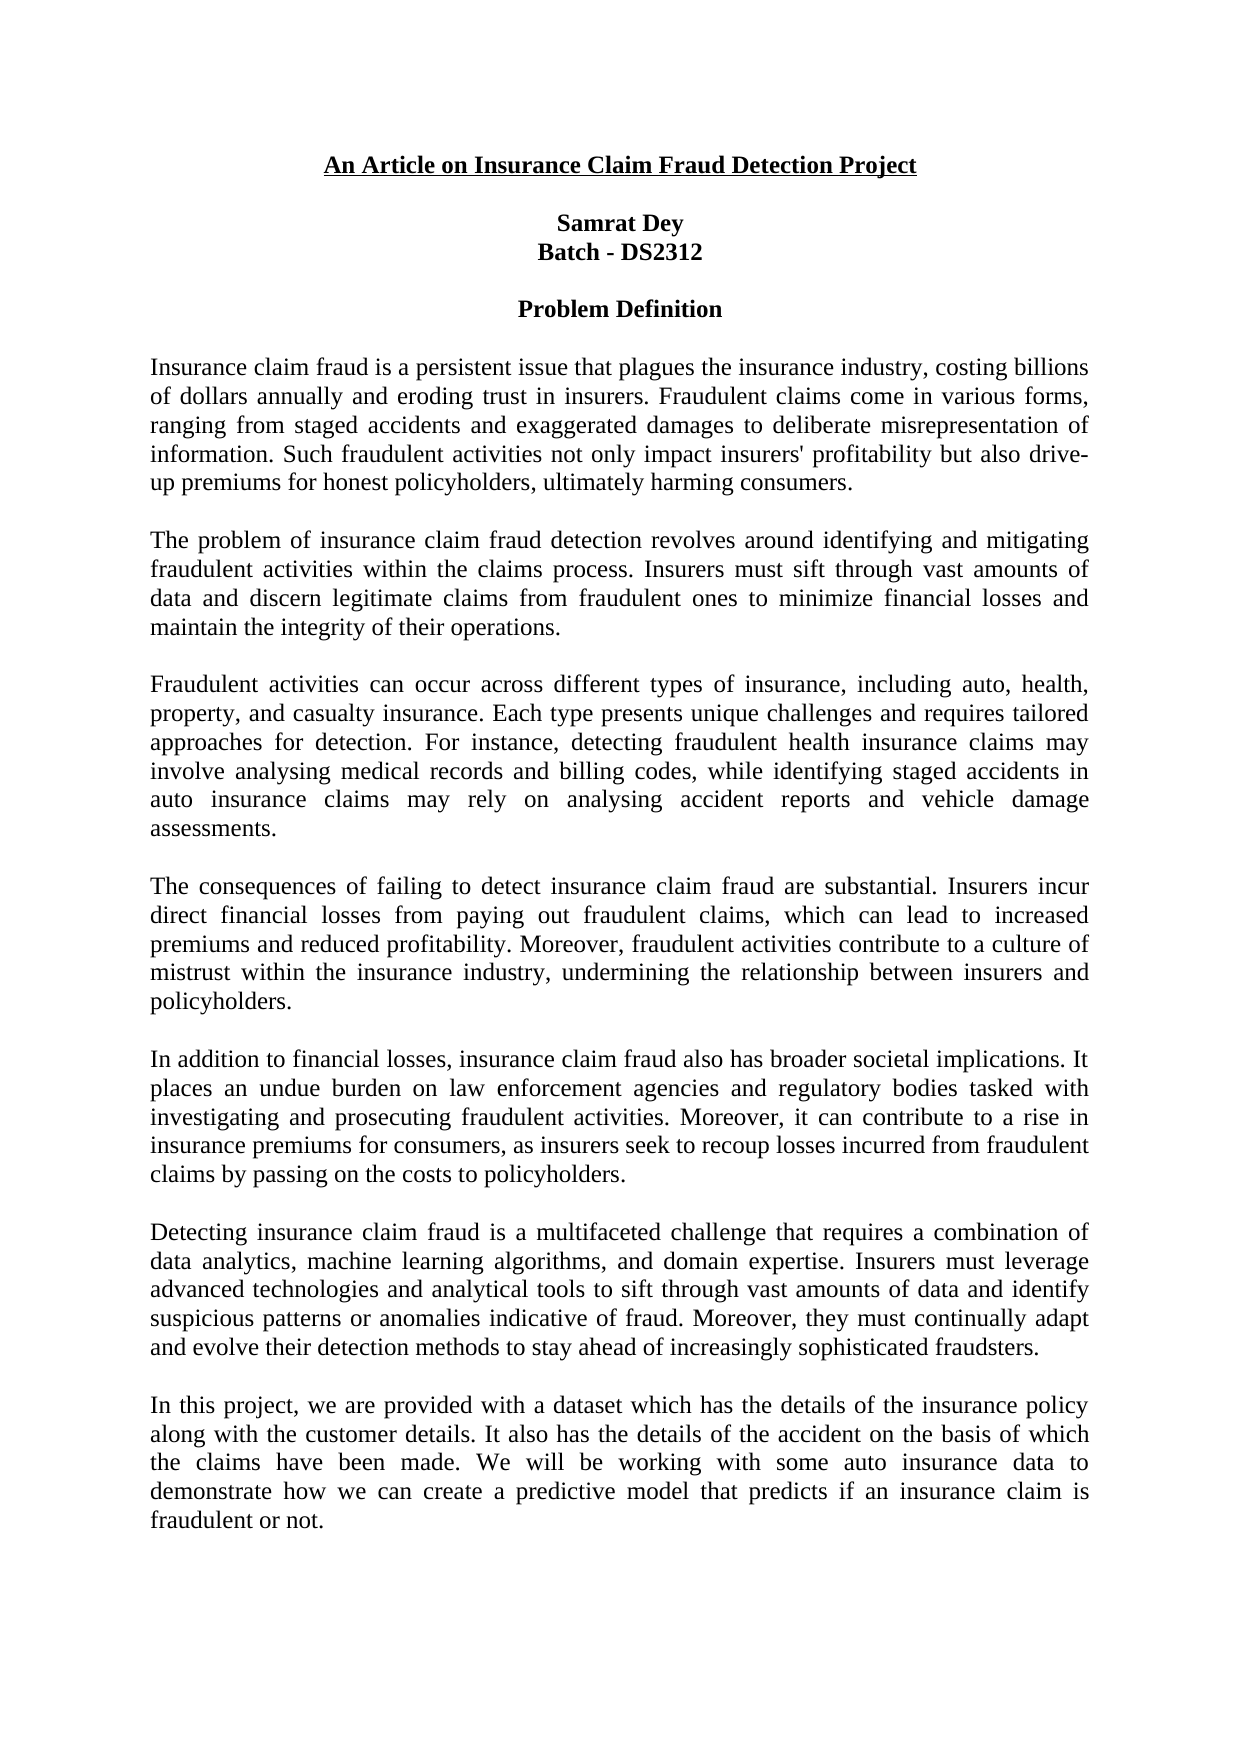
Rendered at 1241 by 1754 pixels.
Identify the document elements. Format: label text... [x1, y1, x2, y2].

text Batch - DS2312 [150, 237, 1090, 265]
text Fraudulent activities can occur across different types of insurance, including auto, health, property, and casualty insurance. Each type presents unique challenges and requires tailored approaches for detection. For instance, detecting fraudulent health insurance claims may involve analysing medical records and billing codes, while identifying staged accidents in auto insurance claims may rely on analysing accident reports and vehicle damage assessments. [150, 669, 1090, 842]
text An Article on Insurance Claim Fraud Detection Project [150, 150, 1090, 179]
text Insurance claim fraud is a persistent issue that plagues the insurance industry, costing billions of dollars annually and eroding trust in insurers. Fraudulent claims come in various forms, ranging from staged accidents and exaggerated damages to deliberate misrepresentation of information. Such fraudulent activities not only impact insurers' profitability but also drive-up premiums for honest policyholders, ultimately harming consumers. [150, 352, 1090, 496]
text Samrat Dey [150, 208, 1090, 237]
text Detecting insurance claim fraud is a multifaceted challenge that requires a combination of data analytics, machine learning algorithms, and domain expertise. Insurers must leverage advanced technologies and analytical tools to sift through vast amounts of data and identify suspicious patterns or anomalies indicative of fraud. Moreover, they must continually adapt and evolve their detection methods to stay ahead of increasingly sophisticated fraudsters. [150, 1217, 1090, 1361]
text The consequences of failing to detect insurance claim fraud are substantial. Insurers incur direct financial losses from paying out fraudulent claims, which can lead to increased premiums and reduced profitability. Moreover, fraudulent activities contribute to a culture of mistrust within the insurance industry, undermining the relationship between insurers and policyholders. [150, 871, 1090, 1015]
text In this project, we are provided with a dataset which has the details of the insurance policy along with the customer details. It also has the details of the accident on the basis of which the claims have been made. We will be working with some auto insurance data to demonstrate how we can create a predictive model that predicts if an insurance claim is fraudulent or not. [150, 1390, 1090, 1534]
text The problem of insurance claim fraud detection revolves around identifying and mitigating fraudulent activities within the claims process. Insurers must sift through vast amounts of data and discern legitimate claims from fraudulent ones to minimize financial losses and maintain the integrity of their operations. [150, 525, 1090, 640]
text Problem Definition [150, 294, 1090, 323]
text In addition to financial losses, insurance claim fraud also has broader societal implications. It places an undue burden on law enforcement agencies and regulatory bodies tasked with investigating and prosecuting fraudulent activities. Moreover, it can contribute to a rise in insurance premiums for consumers, as insurers seek to recoup losses incurred from fraudulent claims by passing on the costs to policyholders. [150, 1044, 1090, 1188]
